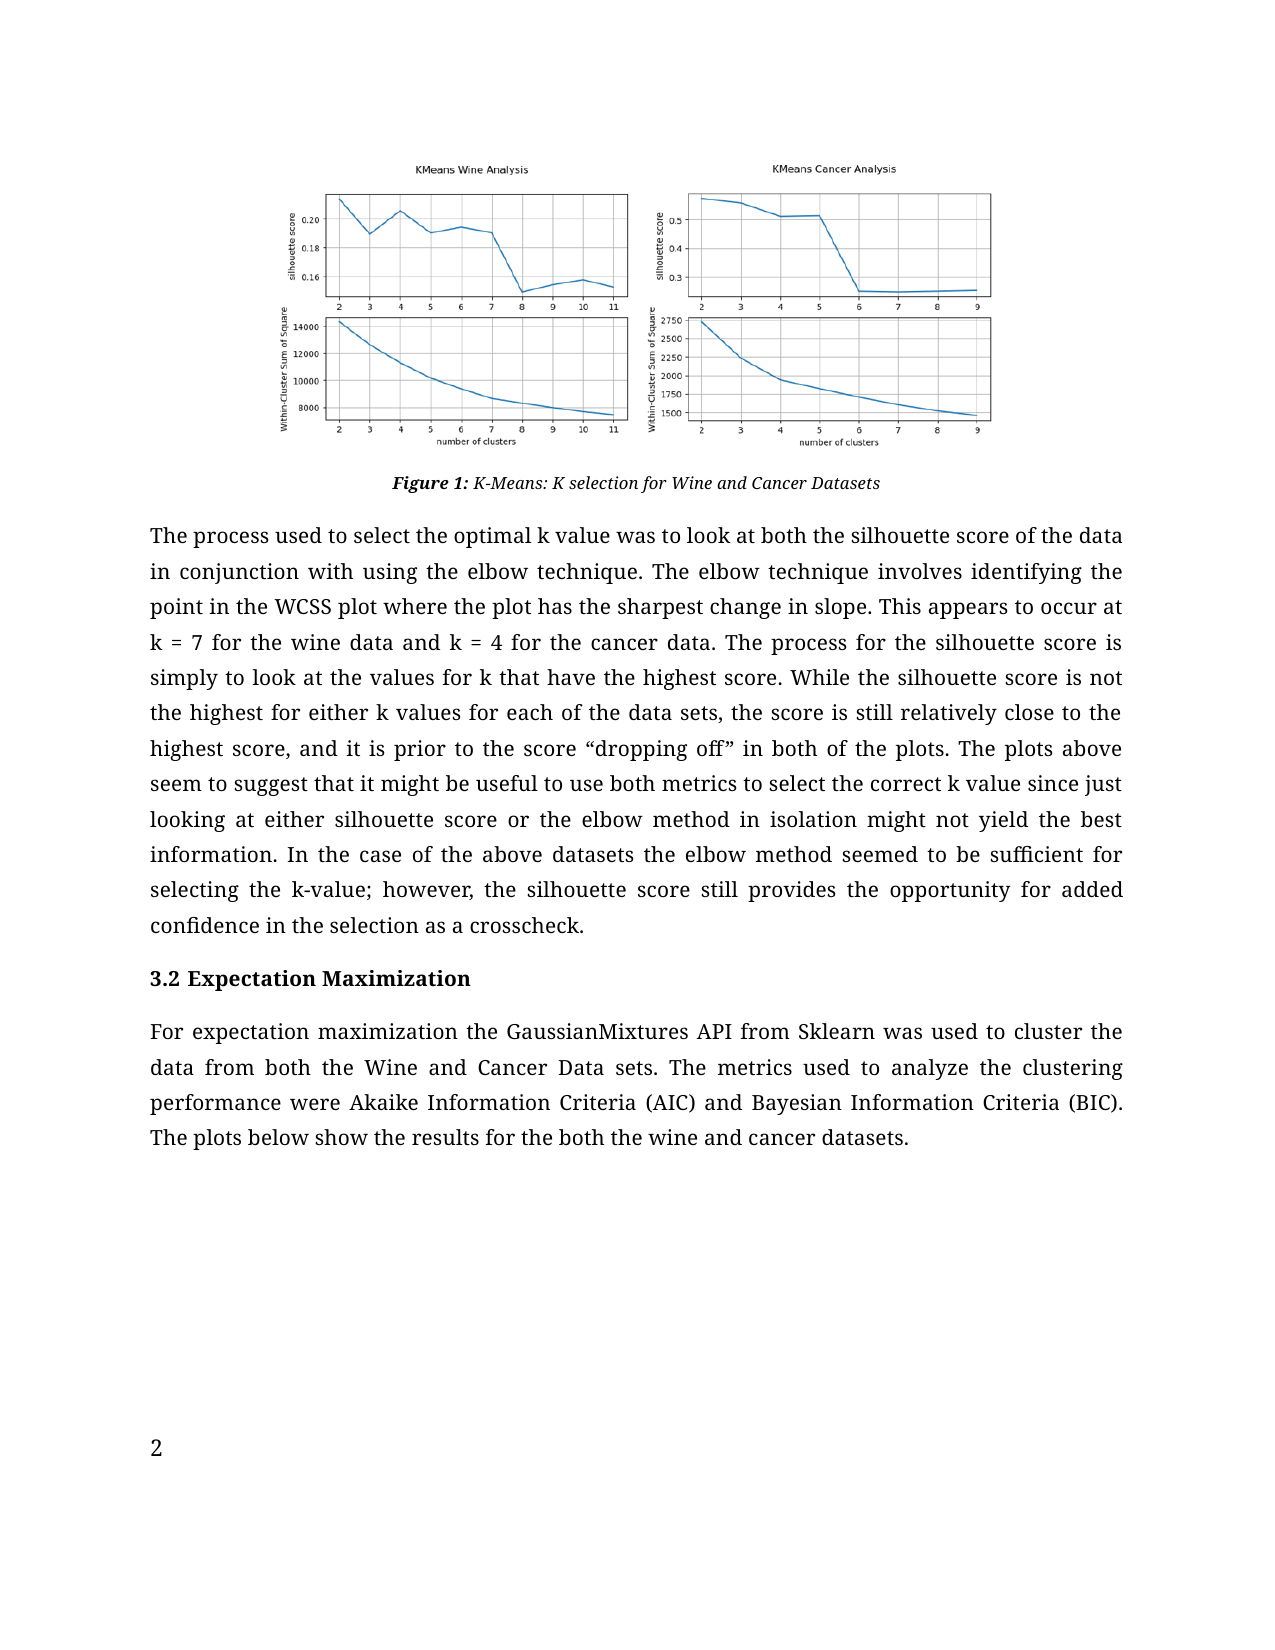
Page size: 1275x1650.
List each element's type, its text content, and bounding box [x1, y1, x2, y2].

picture [274, 150, 1002, 454]
subtitle Expectation Maximization [150, 958, 1125, 993]
text For expectation maximization the GaussianMixtures API from Sklearn was used to cluster the data from both the Wine and Cancer Data sets. The metrics used to analyze the clustering performance were Akaike Information Criteria (AIC) and Bayesian Information Criteria (BIC). The plots below show the results for the both the wine and cancer datasets. [150, 1011, 1125, 1153]
text The process used to select the optimal k value was to look at both the silhouette score of the data in conjunction with using the elbow technique. The elbow technique involves identifying the point in the WCSS plot where the plot has the sharpest change in slope. This appears to occur at k = 7 for the wine data and k = 4 for the cancer data. The process for the silhouette score is simply to look at the values for k that have the highest score. While the silhouette score is not the highest for either k values for each of the data sets, the score is still relatively close to the highest score, and it is prior to the score “dropping off” in both of the plots. The plots above seem to suggest that it might be useful to use both metrics to select the correct k value since just looking at either silhouette score or the elbow method in isolation might not yield the best information. In the case of the above datasets the elbow method seemed to be sufficient for selecting the k-value; however, the silhouette score still provides the opportunity for added confidence in the selection as a crosscheck. [150, 515, 1125, 940]
text Figure 1: K-Means: K selection for Wine and Cancer Datasets [150, 472, 1125, 494]
